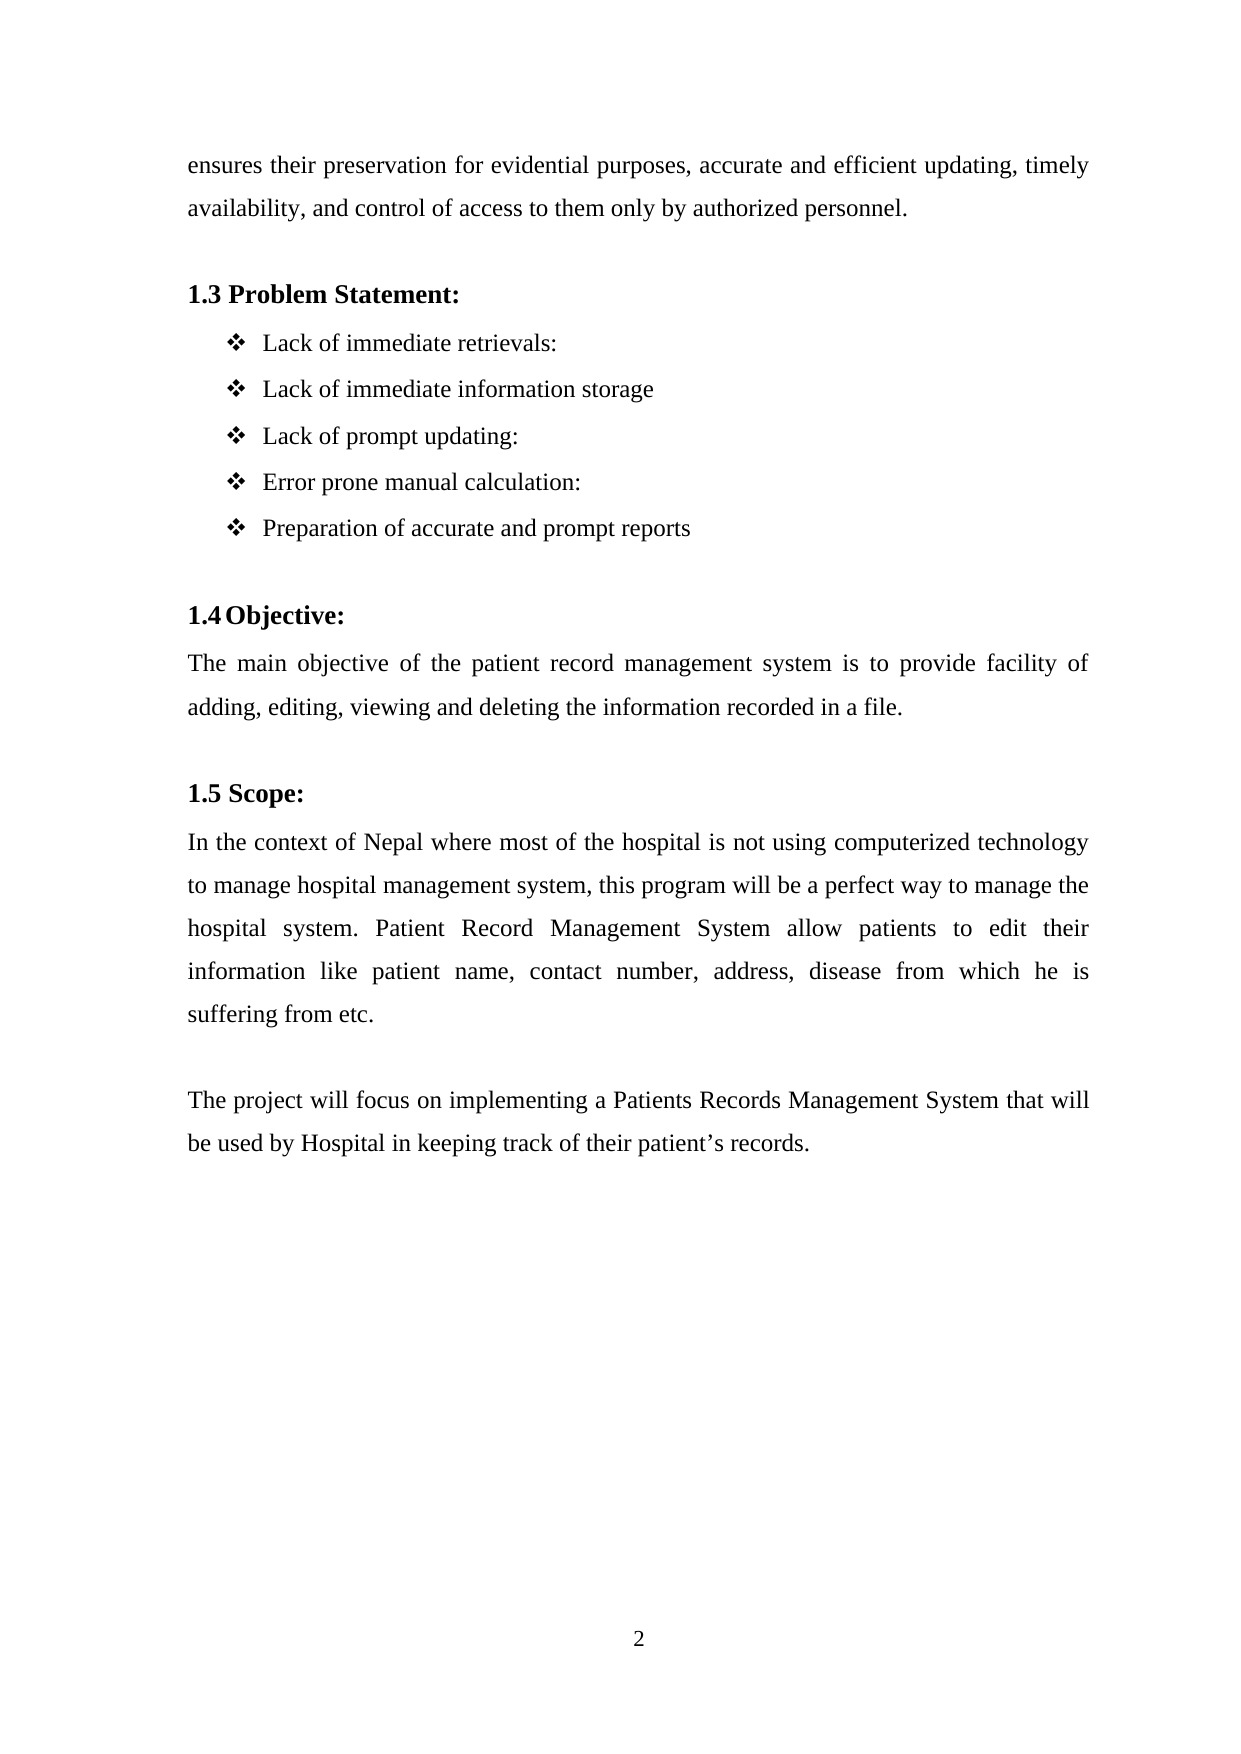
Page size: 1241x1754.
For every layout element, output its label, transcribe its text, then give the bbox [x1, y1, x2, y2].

list Preparation of accurate and prompt reports [225, 513, 1090, 542]
list Error prone manual calculation: [225, 467, 1090, 496]
text The project will focus on implementing a Patients Records Management System that will be used by Hospital in keeping track of their patient’s records. [187, 1085, 1090, 1157]
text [187, 150, 1090, 222]
list Lack of immediate information storage [225, 374, 1090, 403]
text In the context of Nepal where most of the hospital is not using computerized technology to manage hospital management system, this program will be a perfect way to manage the hospital system. Patient Record Management System allow patients to edit their information like patient name, contact number, address, disease from which he is suffering from etc. [187, 827, 1090, 1028]
list Lack of immediate retrievals: [225, 328, 1090, 357]
text The main objective of the patient record management system is to provide facility of adding, editing, viewing and deleting the information recorded in a file. [187, 648, 1090, 720]
text 1.3 Problem Statement: [187, 278, 1090, 310]
list Objective: [187, 599, 1090, 630]
list Lack of prompt updating: [225, 421, 1090, 449]
text 1.5 Scope: [187, 777, 1090, 808]
